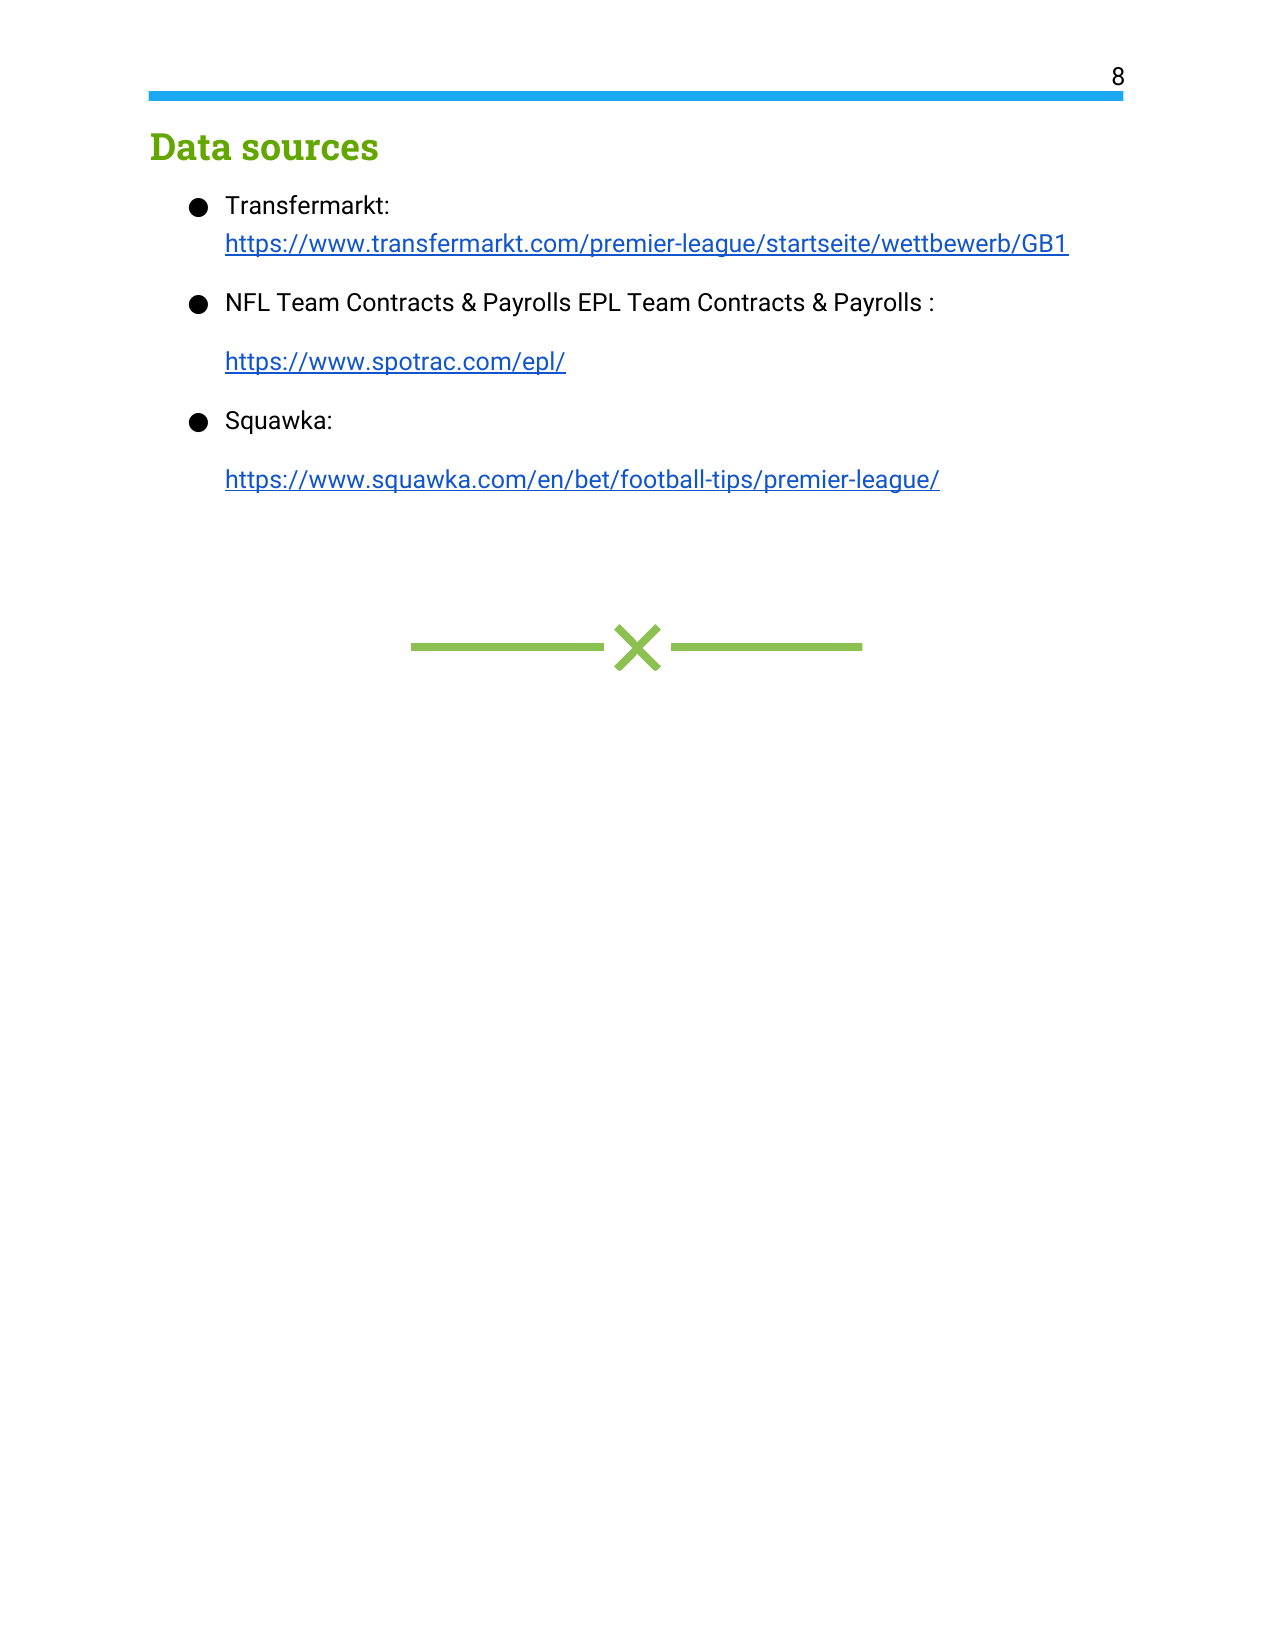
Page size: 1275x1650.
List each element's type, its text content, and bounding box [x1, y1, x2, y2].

list NFL Team Contracts & Payrolls EPL Team Contracts & Payrolls : [187, 288, 1125, 317]
picture [148, 91, 1124, 101]
list Transfermarkt: https://www.transfermarkt.com/premier-league/startseite/wettbewerb/GB1 [187, 191, 1125, 259]
picture [411, 624, 863, 671]
list Squawka: [187, 406, 1125, 435]
text https://www.spotrac.com/epl/ [225, 347, 1125, 376]
text https://www.squawka.com/en/bet/football-tips/premier-league/ [225, 465, 1125, 494]
subtitle Data sources [150, 121, 1125, 171]
